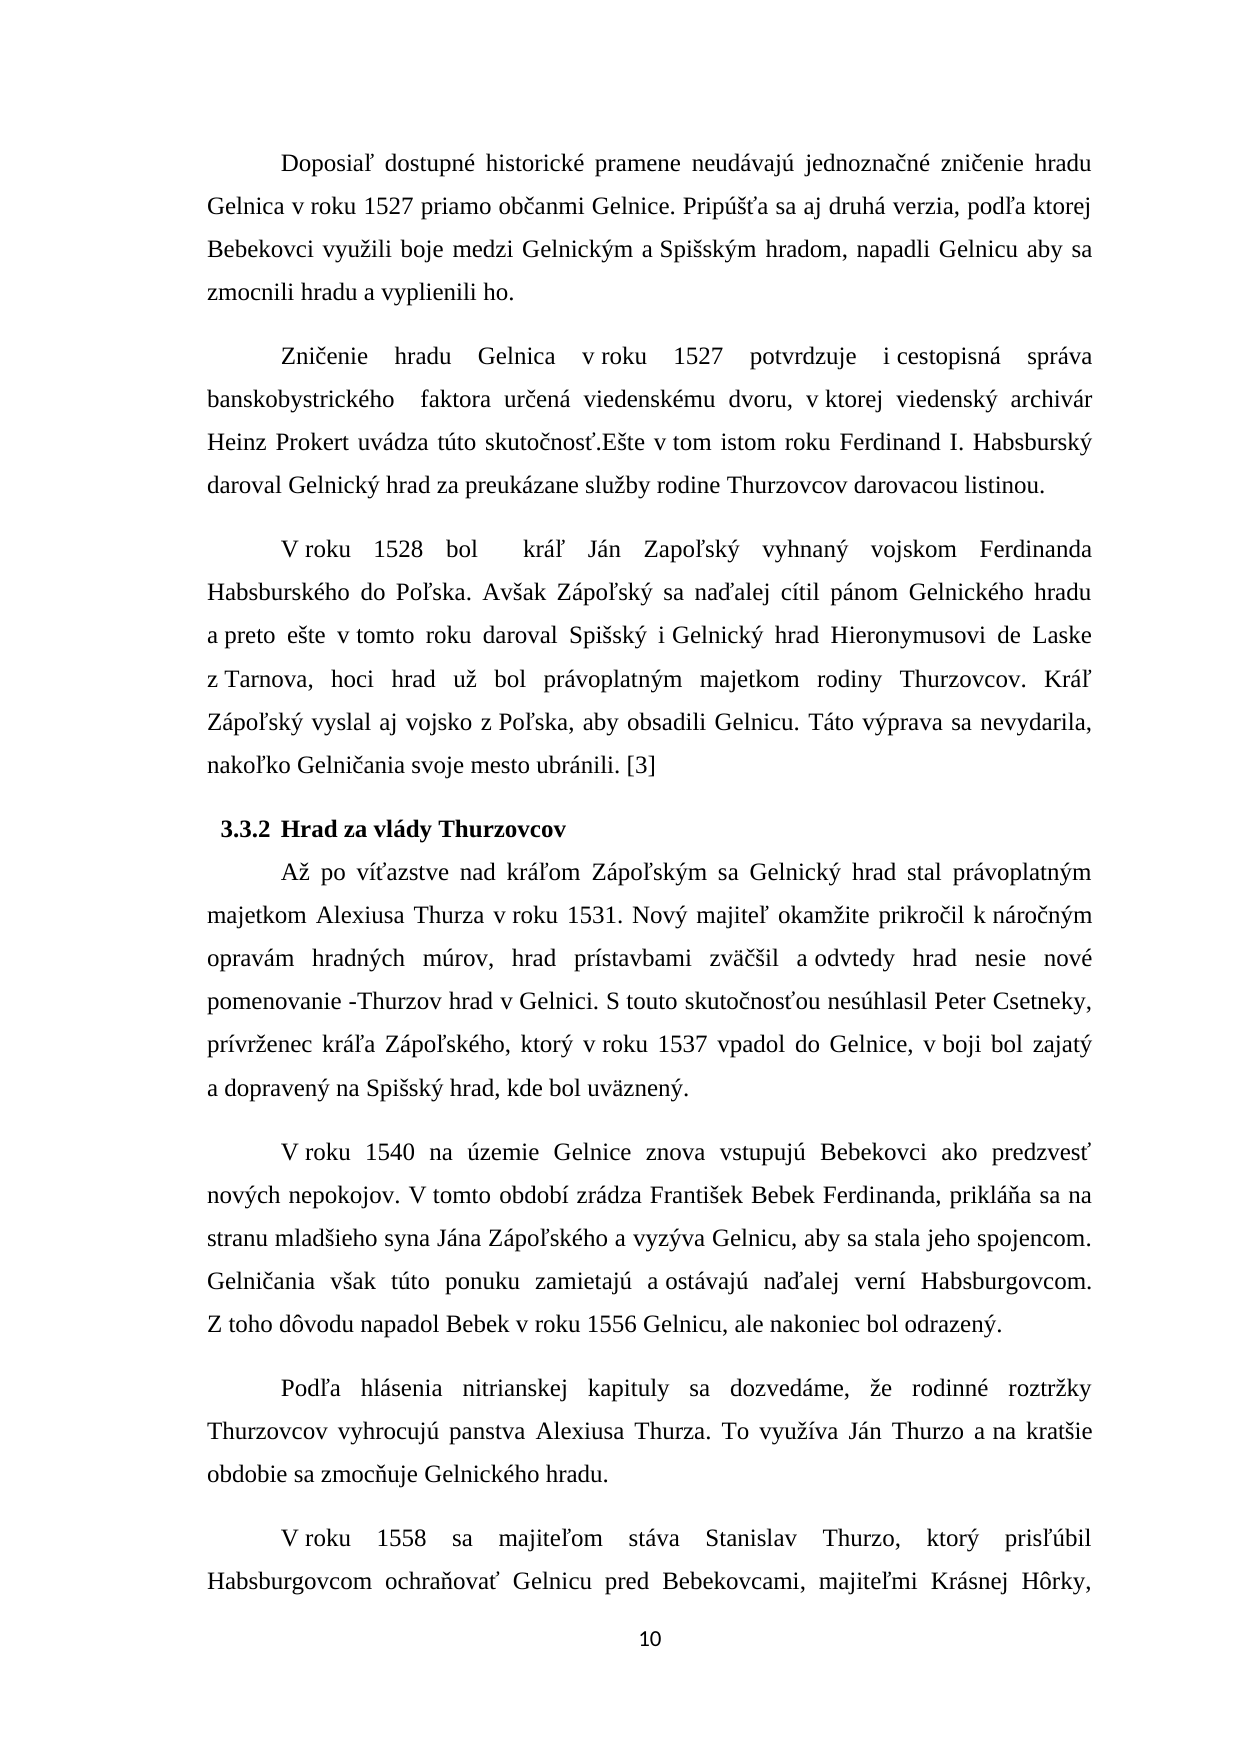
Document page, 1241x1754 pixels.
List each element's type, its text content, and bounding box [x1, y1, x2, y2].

text Doposiaľ dostupné historické pramene neudávajú jednoznačné zničenie hradu Gelnica v roku 1527 priamo občanmi Gelnice. Pripúšťa sa aj druhá verzia, podľa ktorej Bebekovci využili boje medzi Gelnickým a Spišským hradom, napadli Gelnicu aby sa zmocnili hradu a vyplienili ho. [207, 148, 1092, 306]
text V roku 1528 bol kráľ Ján Zapoľský vyhnaný vojskom Ferdinanda Habsburského do Poľska. Avšak Zápoľský sa naďalej cítil pánom Gelnického hradu a preto ešte v tomto roku daroval Spišský i Gelnický hrad Hieronymusovi de Laske z Tarnova, hoci hrad už bol právoplatným majetkom rodiny Thurzovcov. Kráľ Zápoľský vyslal aj vojsko z Poľska, aby obsadili Gelnicu. Táto výprava sa nevydarila, nakoľko Gelničania svoje mesto ubránili. [3] [207, 534, 1092, 779]
text V roku 1540 na územie Gelnice znova vstupujú Bebekovci ako predzvesť nových nepokojov. V tomto období zrádza František Bebek Ferdinanda, prikláňa sa na stranu mladšieho syna Jána Zápoľského a vyzýva Gelnicu, aby sa stala jeho spojencom. Gelničania však túto ponuku zamietajú a ostávajú naďalej verní Habsburgovcom. Z toho dôvodu napadol Bebek v roku 1556 Gelnicu, ale nakoniec bol odrazený. [207, 1137, 1092, 1338]
list Hrad za vlády Thurzovcov [220, 814, 1092, 843]
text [207, 1523, 1092, 1595]
text Podľa hlásenia nitrianskej kapituly sa dozvedáme, že rodinné roztržky Thurzovcov vyhrocujú panstva Alexiusa Thurza. To využíva Ján Thurzo a na kratšie obdobie sa zmocňuje Gelnického hradu. [207, 1373, 1092, 1488]
text Zničenie hradu Gelnica v roku 1527 potvrdzuje i cestopisná správa banskobystrického faktora určená viedenskému dvoru, v ktorej viedenský archivár Heinz Prokert uvádza túto skutočnosť.Ešte v tom istom roku Ferdinand I. Habsburský daroval Gelnický hrad za preukázane služby rodine Thurzovcov darovacou listinou. [207, 341, 1092, 499]
text Až po víťazstve nad kráľom Zápoľským sa Gelnický hrad stal právoplatným majetkom Alexiusa Thurza v roku 1531. Nový majiteľ okamžite prikročil k náročným opravám hradných múrov, hrad prístavbami zväčšil a odvtedy hrad nesie nové pomenovanie -Thurzov hrad v Gelnici. S touto skutočnosťou nesúhlasil Peter Csetneky, prívrženec kráľa Zápoľského, ktorý v roku 1537 vpadol do Gelnice, v boji bol zajatý a dopravený na Spišský hrad, kde bol uväznený. [207, 857, 1092, 1101]
